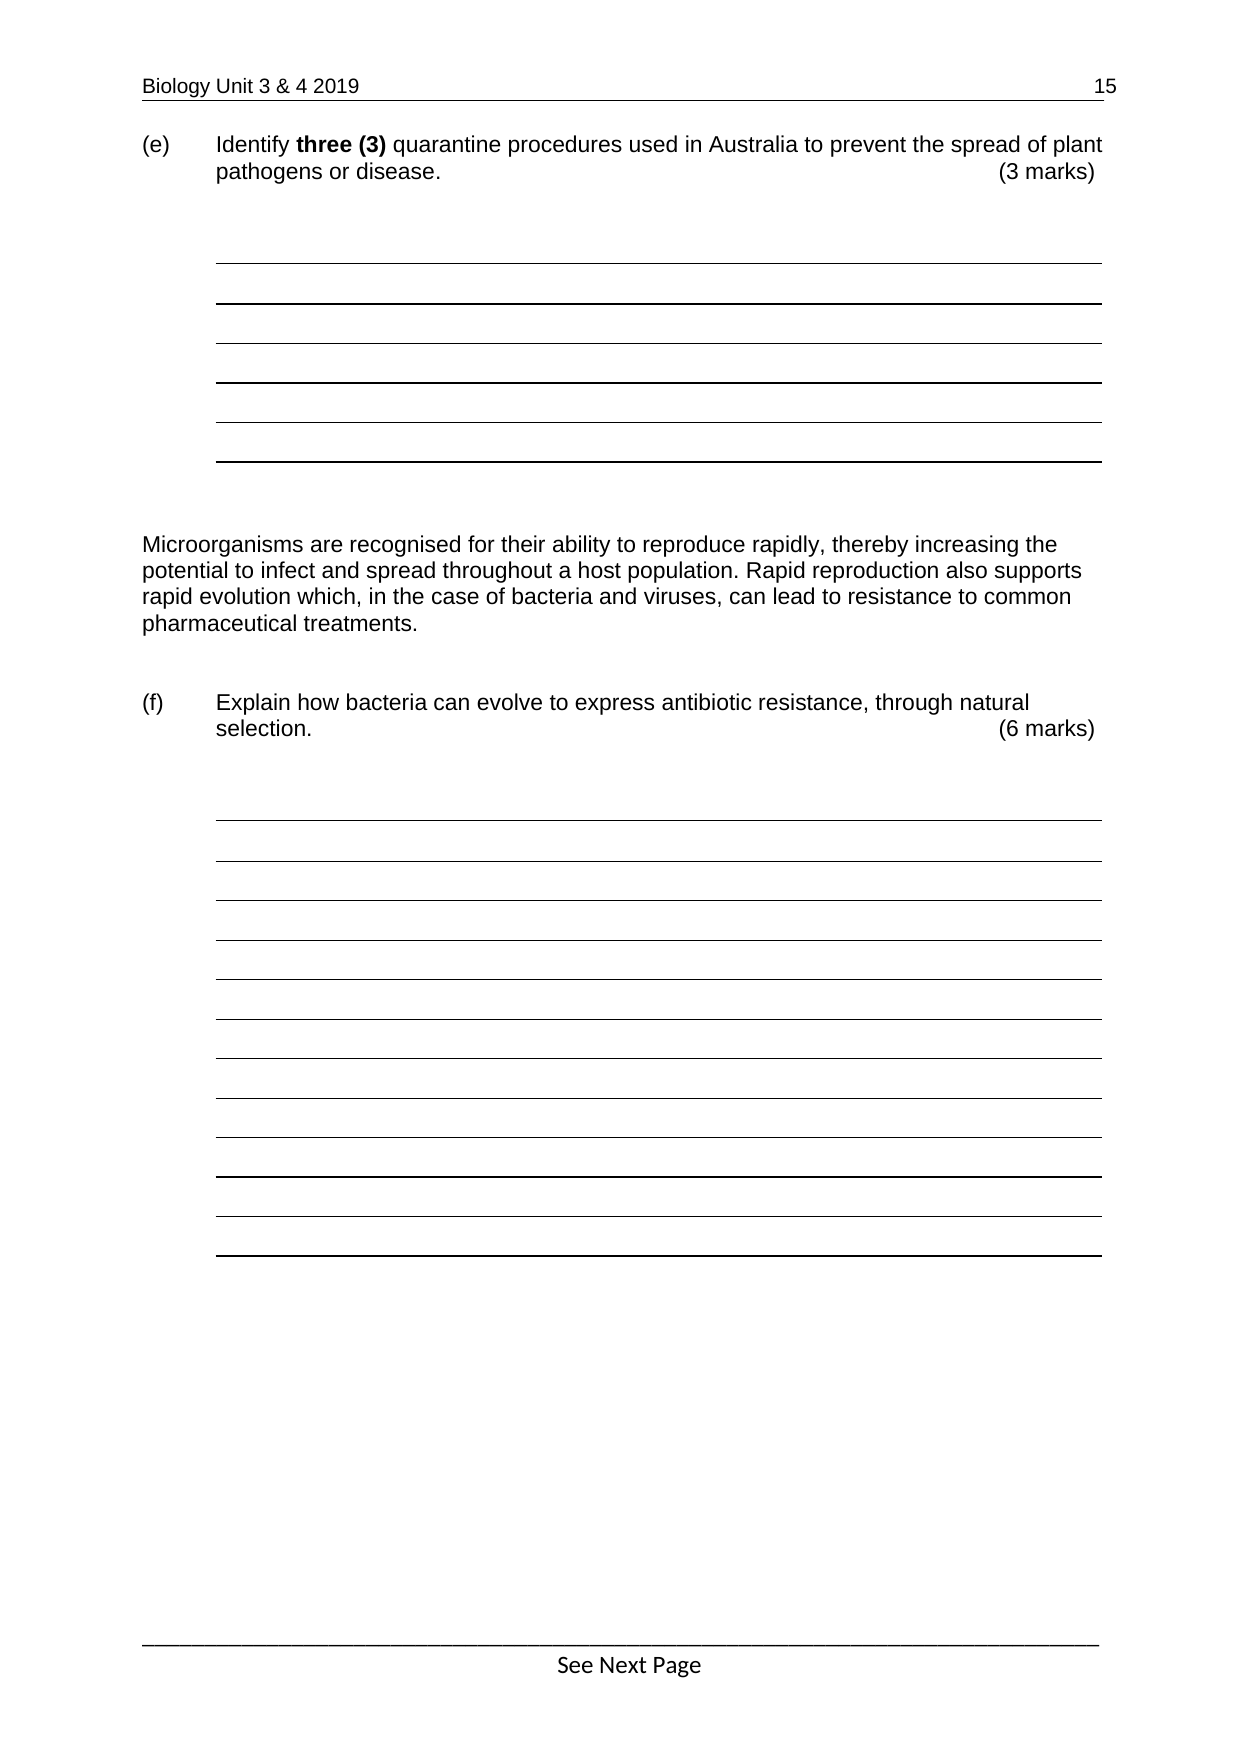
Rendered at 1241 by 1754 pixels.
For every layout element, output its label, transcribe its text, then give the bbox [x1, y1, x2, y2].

text (e) Identify three (3) quarantine procedures used in Australia to prevent the spread of plant pathogens or disease. (3 marks) [142, 131, 1104, 184]
text (f) Explain how bacteria can evolve to express antibiotic resistance, through natural selection. (6 marks) [142, 689, 1104, 741]
text Microorganisms are recognised for their ability to reproduce rapidly, thereby increasing the potential to infect and spread throughout a host population. Rapid reproduction also supports rapid evolution which, in the case of bacteria and viruses, can lead to resistance to common pharmaceutical treatments. [142, 531, 1104, 636]
